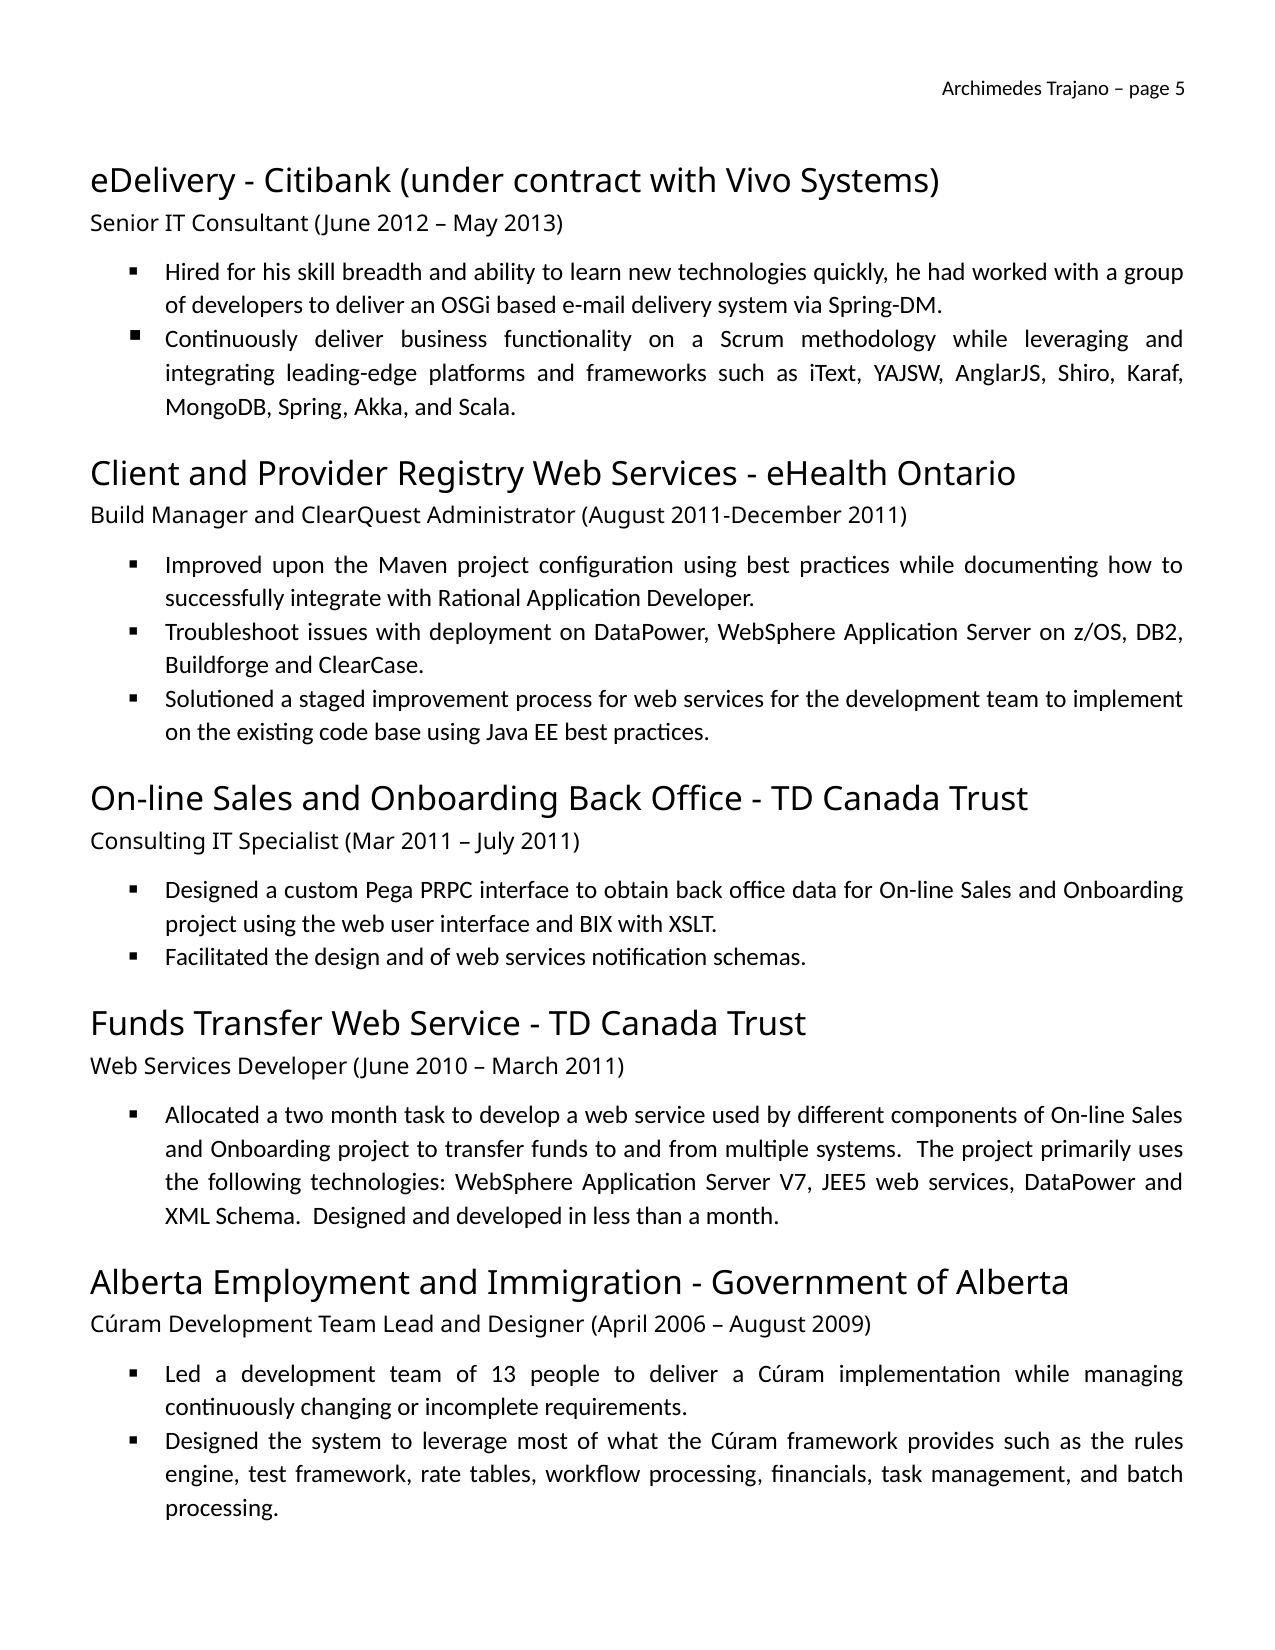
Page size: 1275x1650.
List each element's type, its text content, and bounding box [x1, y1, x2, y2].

text Senior IT Consultant (June 2012 – May 2013) [90, 207, 1140, 238]
text Web Services Developer (June 2010 – March 2011) [90, 1050, 1140, 1081]
subtitle On-line Sales and Onboarding Back Office - TD Canada Trust [90, 775, 1140, 821]
subtitle Funds Transfer Web Service - TD Canada Trust [90, 1000, 1140, 1045]
list Led a development team of 13 people to deliver a Cúram implementation while managing continuously changing or incomplete requirements. [127, 1358, 1185, 1422]
list Designed a custom Pega PRPC interface to obtain back office data for On-line Sales and Onboarding project using the web user interface and BIX with XSLT. [127, 874, 1185, 938]
text Build Manager and ClearQuest Administrator (August 2011-December 2011) [90, 499, 1140, 531]
list Improved upon the Maven project configuration using best practices while documenting how to successfully integrate with Rational Application Developer. [127, 549, 1185, 613]
list Hired for his skill breadth and ability to learn new technologies quickly, he had worked with a group of developers to deliver an OSGi based e-mail delivery system via Spring-DM. [127, 256, 1185, 320]
subtitle Alberta Employment and Immigration - Government of Alberta [90, 1258, 1140, 1304]
list Solutioned a staged improvement process for web services for the development team to implement on the existing code base using Java EE best practices. [127, 683, 1185, 747]
list Continuously deliver business functionality on a Scrum methodology while leveraging and integrating leading-edge platforms and frameworks such as iText, YAJSW, AnglarJS, Shiro, Karaf, MongoDB, Spring, Akka, and Scala. [127, 323, 1185, 422]
subtitle eDelivery - Citibank (under contract with Vivo Systems) [90, 157, 1140, 202]
text Consulting IT Specialist (Mar 2011 – July 2011) [90, 825, 1140, 856]
subtitle Client and Provider Registry Web Services - eHealth Ontario [90, 449, 1140, 495]
list Troubleshoot issues with deployment on DataPower, WebSphere Application Server on z/OS, DB2, Buildforge and ClearCase. [127, 616, 1185, 680]
list Facilitated the design and of web services notification schemas. [127, 941, 1185, 972]
list Allocated a two month task to develop a web service used by different components of On-line Sales and Onboarding project to transfer funds to and from multiple systems. The project primarily uses the following technologies: WebSphere Application Server V7, JEE5 web services, DataPower and XML Schema. Designed and developed in less than a month. [127, 1099, 1185, 1230]
text Cúram Development Team Lead and Designer (April 2006 – August 2009) [90, 1308, 1140, 1339]
list Designed the system to leverage most of what the Cúram framework provides such as the rules engine, test framework, rate tables, workflow processing, financials, task management, and batch processing. [127, 1425, 1185, 1522]
